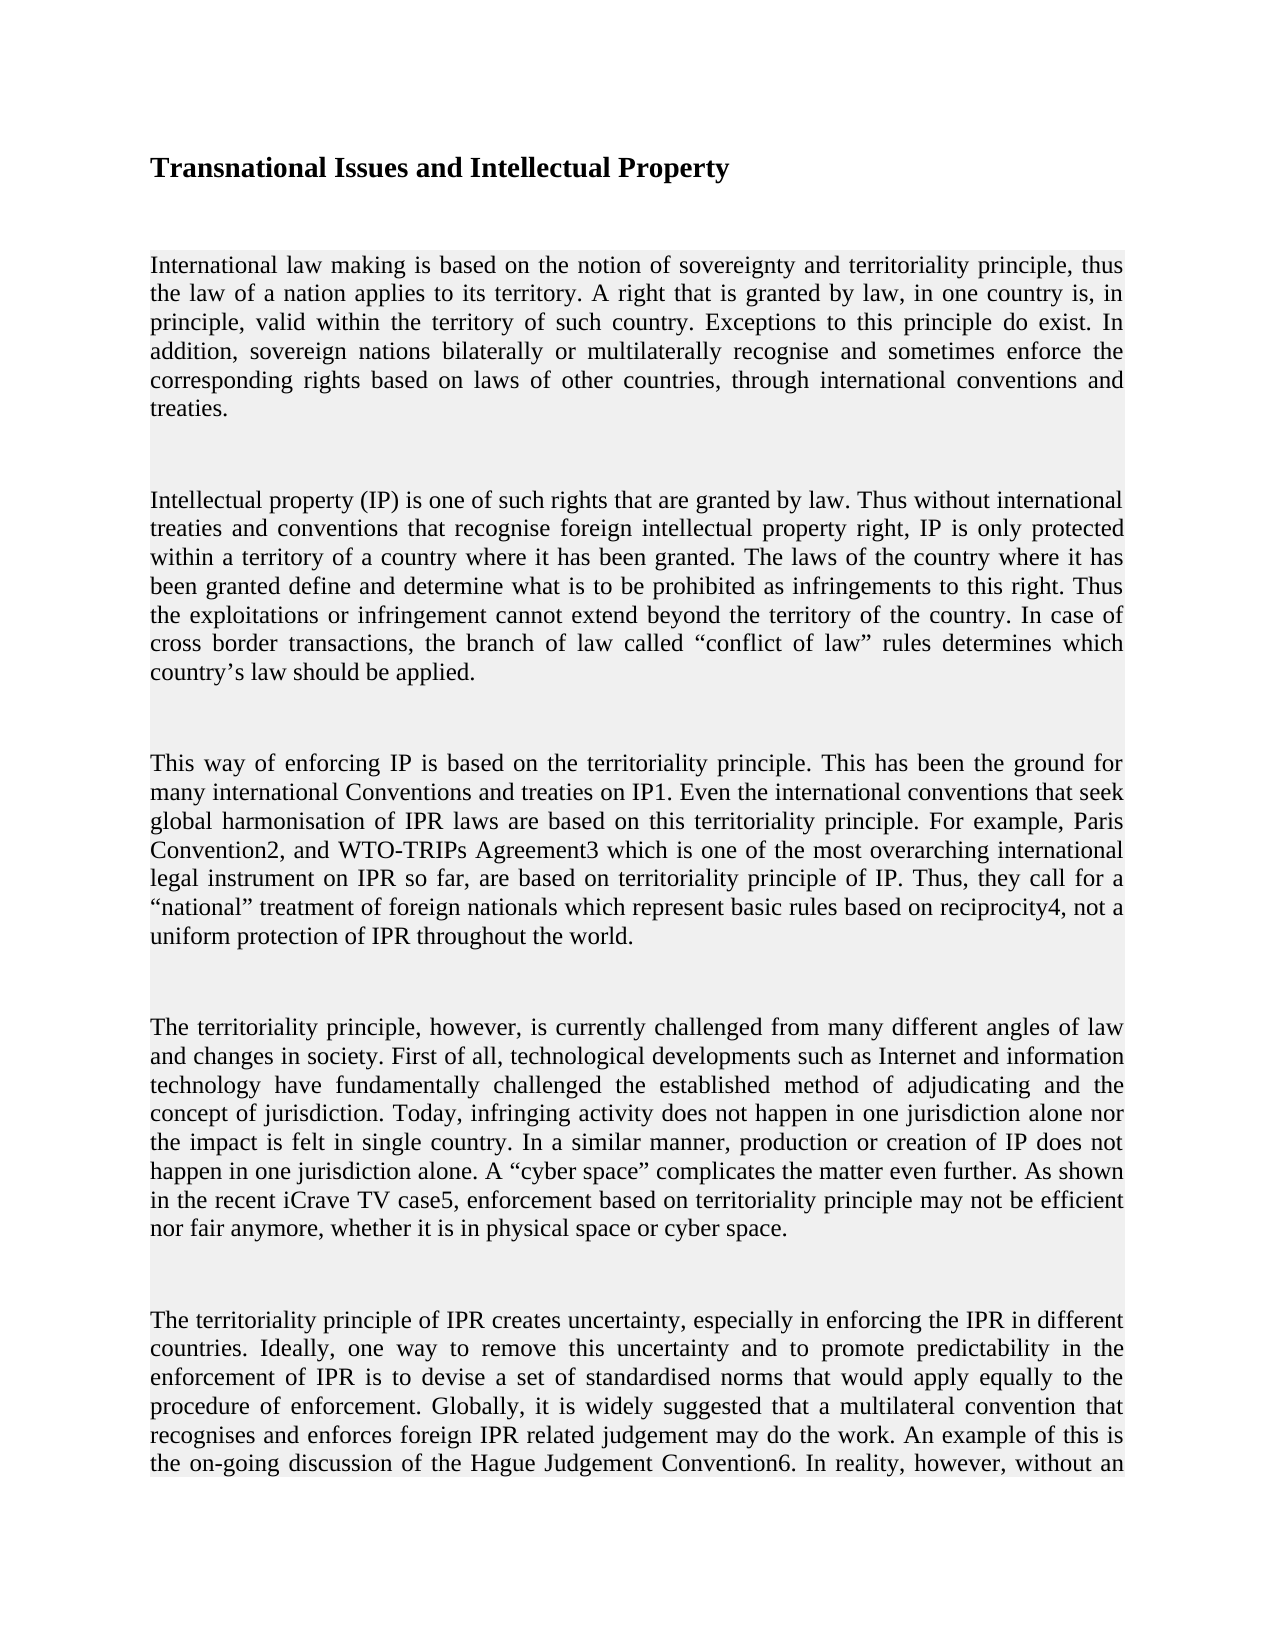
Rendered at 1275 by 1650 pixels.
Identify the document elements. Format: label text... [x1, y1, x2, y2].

text The territoriality principle, however, is currently challenged from many different angles of law and changes in society. First of all, technological developments such as Internet and information technology have fundamentally challenged the established method of adjudicating and the concept of jurisdiction. Today, infringing activity does not happen in one jurisdiction alone nor the impact is felt in single country. In a similar manner, production or creation of IP does not happen in one jurisdiction alone. A “cyber space” complicates the matter even further. As shown in the recent iCrave TV case5, enforcement based on territoriality principle may not be efficient nor fair anymore, whether it is in physical space or cyber space. [150, 1012, 1125, 1242]
text This way of enforcing IP is based on the territoriality principle. This has been the ground for many international Conventions and treaties on IP1. Even the international conventions that seek global harmonisation of IPR laws are based on this territoriality principle. For example, Paris Convention2, and WTO-TRIPs Agreement3 which is one of the most overarching international legal instrument on IPR so far, are based on territoriality principle of IP. Thus, they call for a “national” treatment of foreign nationals which represent basic rules based on reciprocity4, not a uniform protection of IPR throughout the world. [150, 748, 1125, 950]
text International law making is based on the notion of sovereignty and territoriality principle, thus the law of a nation applies to its territory. A right that is granted by law, in one country is, in principle, valid within the territory of such country. Exceptions to this principle do exist. In addition, sovereign nations bilaterally or multilaterally recognise and sometimes enforce the corresponding rights based on laws of other countries, through international conventions and treaties. [150, 250, 1125, 422]
text Intellectual property (IP) is one of such rights that are granted by law. Thus without international treaties and conventions that recognise foreign intellectual property right, IP is only protected within a territory of a country where it has been granted. The laws of the country where it has been granted define and determine what is to be prohibited as infringements to this right. Thus the exploitations or infringement cannot extend beyond the territory of the country. In case of cross border transactions, the branch of law called “conflict of law” rules determines which country’s law should be applied. [150, 485, 1125, 686]
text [150, 1305, 1125, 1477]
text Transnational Issues and Intellectual Property [150, 150, 1125, 183]
